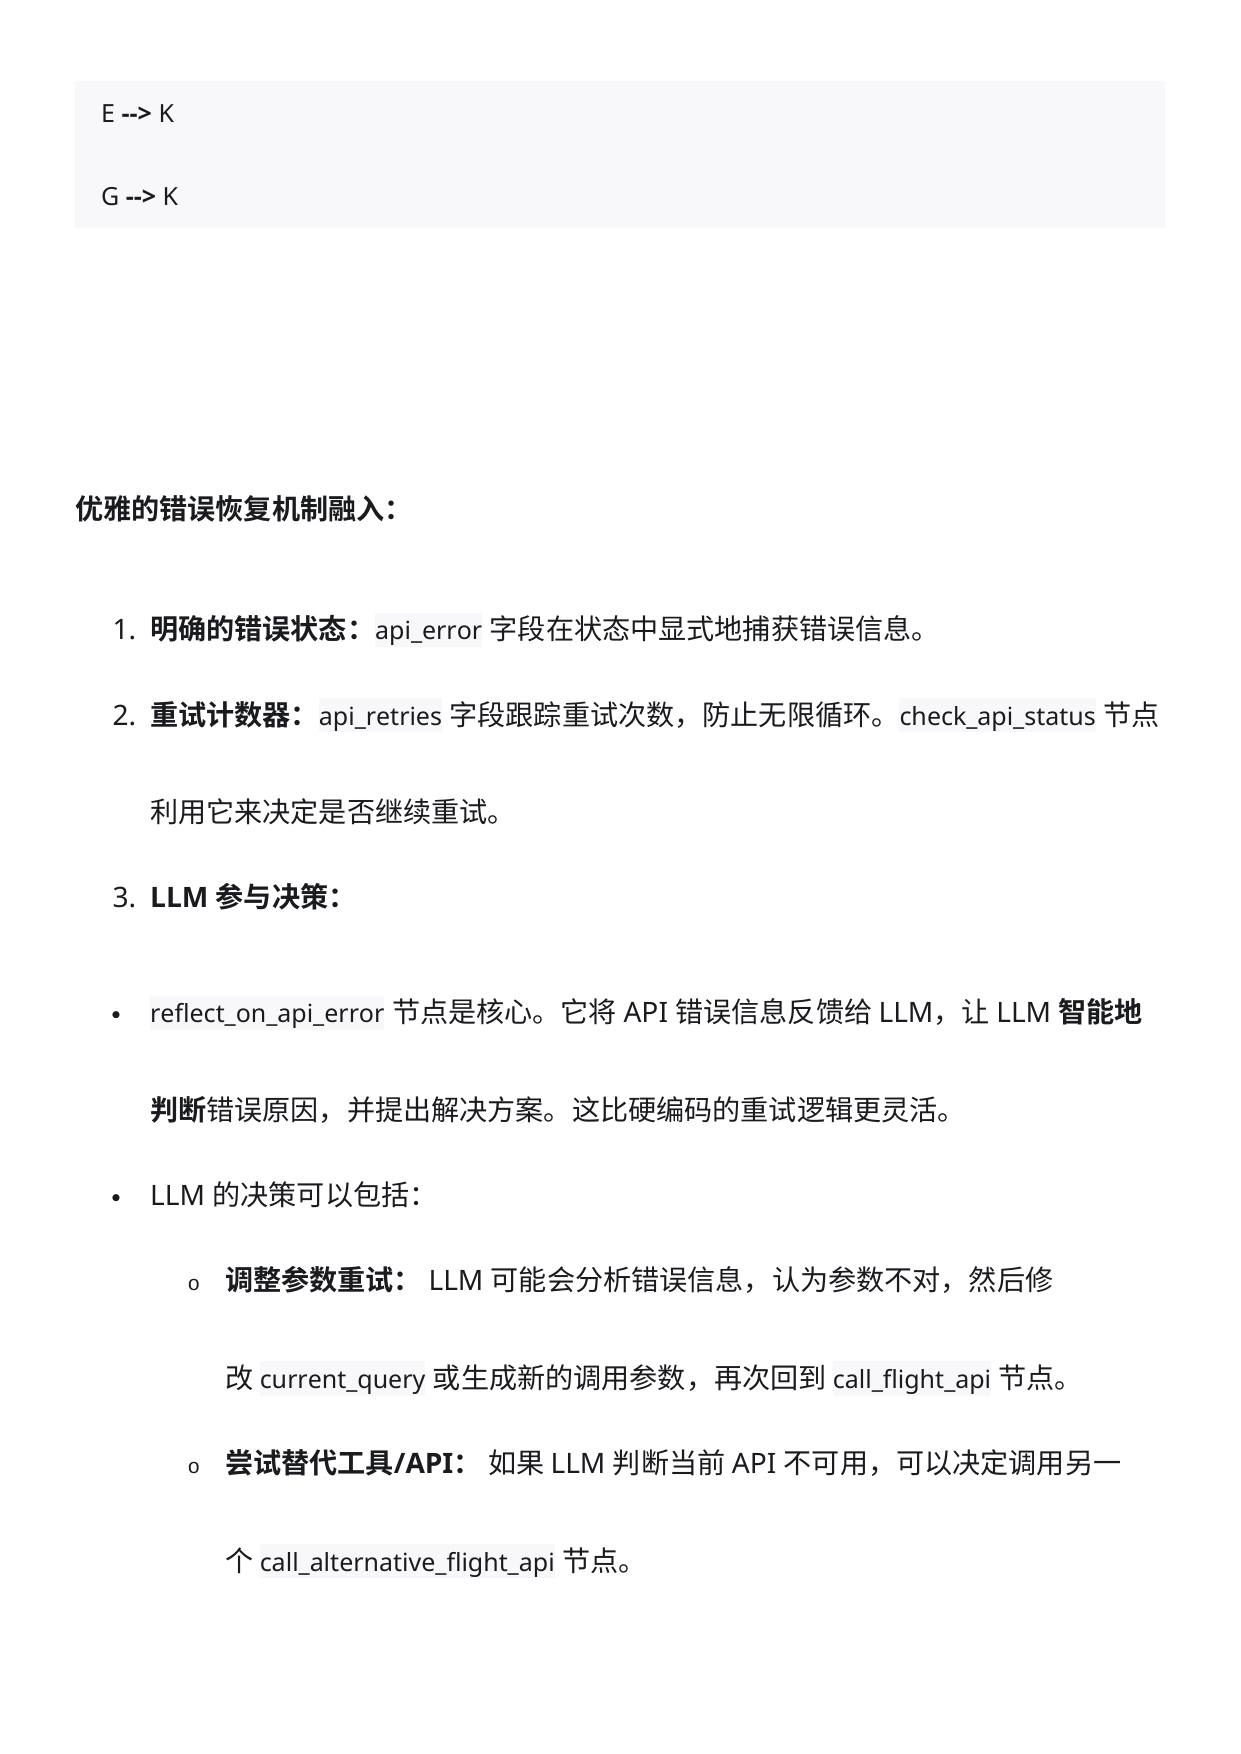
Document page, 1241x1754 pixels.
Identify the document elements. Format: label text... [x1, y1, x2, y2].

list LLM 参与决策： [112, 863, 1165, 928]
text G --> K [75, 163, 1165, 228]
text 优雅的错误恢复机制融入： [75, 280, 1165, 540]
list LLM 的决策可以包括： [112, 1161, 1165, 1226]
text E --> K [75, 81, 1165, 146]
list 重试计数器：api_retries 字段跟踪重试次数，防止无限循环。check_api_status 节点利用它来决定是否继续重试。 [112, 680, 1165, 843]
list 尝试替代工具/API： 如果 LLM 判断当前 API 不可用，可以决定调用另一个 call_alternative_flight_api 节点。 [187, 1429, 1165, 1591]
list 调整参数重试： LLM 可能会分析错误信息，认为参数不对，然后修改 current_query 或生成新的调用参数，再次回到 call_flight_api 节点。 [187, 1246, 1165, 1408]
list reflect_on_api_error 节点是核心。它将 API 错误信息反馈给 LLM，让 LLM 智能地判断错误原因，并提出解决方案。这比硬编码的重试逻辑更灵活。 [112, 978, 1165, 1140]
list 明确的错误状态：api_error 字段在状态中显式地捕获错误信息。 [112, 595, 1165, 660]
